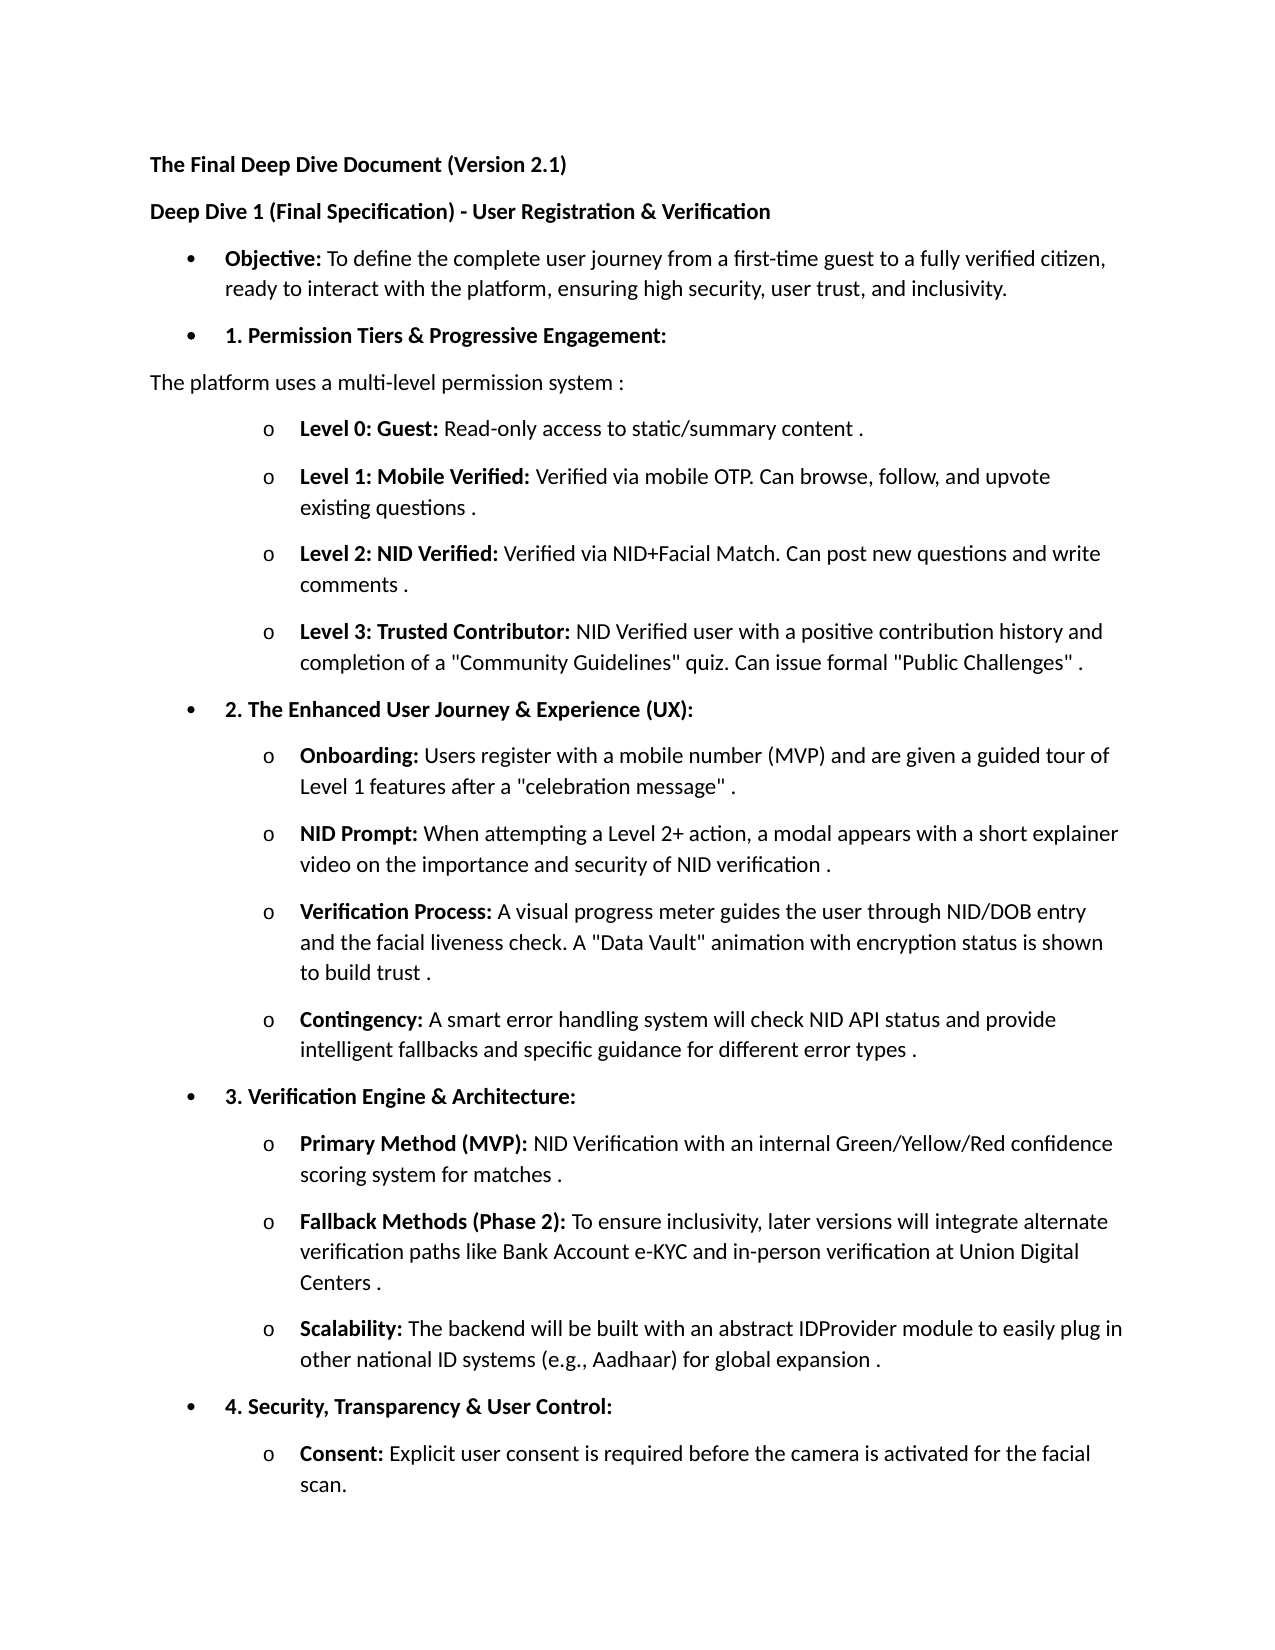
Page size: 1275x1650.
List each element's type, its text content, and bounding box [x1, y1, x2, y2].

list Primary Method (MVP): NID Verification with an internal Green/Yellow/Red confidence scoring system for matches . [262, 1129, 1125, 1188]
list 4. Security, Transparency & User Control: [187, 1392, 1125, 1420]
list 3. Verification Engine & Architecture: [187, 1082, 1125, 1110]
list 1. Permission Tiers & Progressive Engagement: [187, 321, 1125, 349]
list Verification Process: A visual progress meter guides the user through NID/DOB entry and the facial liveness check. A "Data Vault" animation with encryption status is shown to build trust . [262, 897, 1125, 986]
list Contingency: A smart error handling system will check NID API status and provide intelligent fallbacks and specific guidance for different error types . [262, 1005, 1125, 1063]
list Onboarding: Users register with a mobile number (MVP) and are given a guided tour of Level 1 features after a "celebration message" . [262, 742, 1125, 800]
text The Final Deep Dive Document (Version 2.1) [150, 150, 1125, 178]
text The platform uses a multi-level permission system : [150, 368, 1125, 396]
list Objective: To define the complete user journey from a first-time guest to a fully verified citizen, ready to interact with the platform, ensuring high security, user trust, and inclusivity. [187, 244, 1125, 302]
list Consent: Explicit user consent is required before the camera is activated for the facial scan. [262, 1439, 1125, 1498]
list Level 2: NID Verified: Verified via NID+Facial Match. Can post new questions and write comments . [262, 539, 1125, 598]
list 2. The Enhanced User Journey & Experience (UX): [187, 695, 1125, 723]
list Level 1: Mobile Verified: Verified via mobile OTP. Can browse, follow, and upvote existing questions . [262, 462, 1125, 521]
text Deep Dive 1 (Final Specification) - User Registration & Verification [150, 197, 1125, 225]
list NID Prompt: When attempting a Level 2+ action, a modal appears with a short explainer video on the importance and security of NID verification . [262, 819, 1125, 878]
list Level 3: Trusted Contributor: NID Verified user with a positive contribution history and completion of a "Community Guidelines" quiz. Can issue formal "Public Challenges" . [262, 617, 1125, 676]
list Fallback Methods (Phase 2): To ensure inclusivity, later versions will integrate alternate verification paths like Bank Account e-KYC and in-person verification at Union Digital Centers . [262, 1207, 1125, 1296]
list Scalability: The backend will be built with an abstract IDProvider module to easily plug in other national ID systems (e.g., Aadhaar) for global expansion . [262, 1314, 1125, 1373]
list Level 0: Guest: Read-only access to static/summary content . [262, 414, 1125, 443]
